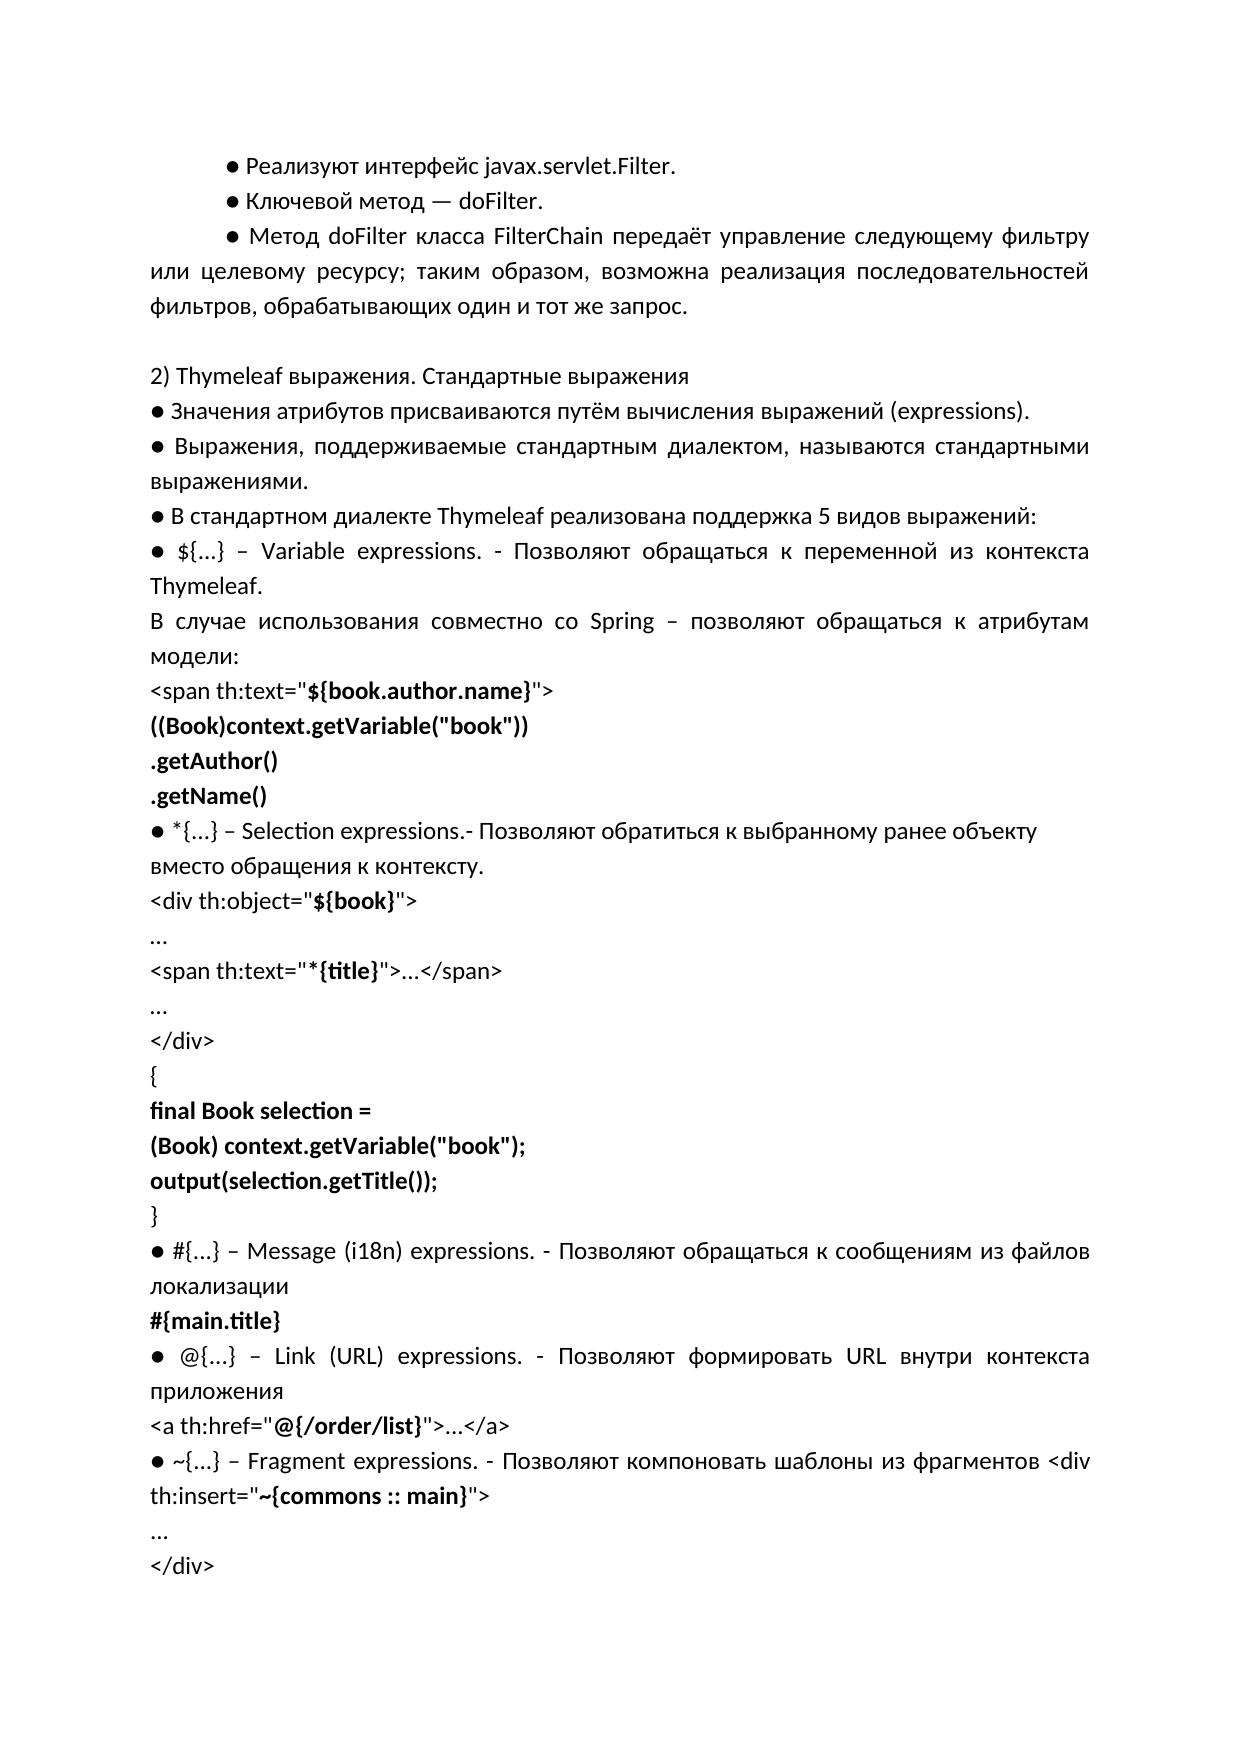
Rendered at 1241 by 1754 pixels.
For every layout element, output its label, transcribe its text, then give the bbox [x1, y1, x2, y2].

text .getAuthor() [150, 745, 1090, 776]
text <div th:object="${book}"> [150, 885, 1090, 916]
text ● Выражения, поддерживаемые стандартным диалектом, называются стандартными выражениями. [150, 430, 1090, 496]
text { [150, 1060, 1090, 1091]
text 2) Thymeleaf выражения. Стандартные выражения ● Значения атрибутов присваиваются путём вычисления выражений (expressions). [150, 360, 1090, 426]
text ● Метод doFilter класса FilterChain передаёт управление следующему фильтру или целевому ресурсу; таким образом, возможна реализация последовательностей фильтров, обрабатывающих один и тот же запрос. [150, 220, 1090, 321]
text <span th:text="*{title}">...</span> [150, 955, 1090, 986]
text ● ${...} – Variable expressions. - Позволяют обращаться к переменной из контекста Thymeleaf. [150, 535, 1090, 601]
text В случае использования совместно со Spring – позволяют обращаться к атрибутам модели: [150, 605, 1090, 671]
text ● @{...} – Link (URL) expressions. - Позволяют формировать URL внутри контекста приложения [150, 1340, 1090, 1406]
text ● ~{...} – Fragment expressions. - Позволяют компоновать шаблоны из фрагментов <div th:insert="~{commons :: main}"> [150, 1445, 1090, 1511]
text </div> [150, 1550, 1090, 1581]
text </div> [150, 1025, 1090, 1056]
text final Book selection = [150, 1095, 1090, 1126]
text <span th:text="${book.author.name}"> [150, 675, 1090, 706]
text output(selection.getTitle()); [150, 1165, 1090, 1196]
text ● *{...} – Selection expressions.- Позволяют обратиться к выбранному ранее объекту [150, 815, 1090, 846]
text вместо обращения к контексту. [150, 850, 1090, 881]
text ● Ключевой метод — doFilter. [150, 185, 1090, 216]
text ((Book)context.getVariable("book")) [150, 710, 1090, 741]
text ● #{...} – Message (i18n) expressions. - Позволяют обращаться к сообщениям из файлов локализации [150, 1235, 1090, 1301]
text ● В стандартном диалекте Thymeleaf реализована поддержка 5 видов выражений: [150, 500, 1090, 531]
text <a th:href="@{/order/list}">...</a> [150, 1410, 1090, 1441]
text } [150, 1200, 1090, 1231]
text ... [150, 1515, 1090, 1546]
text … [150, 920, 1090, 951]
text .getName() [150, 780, 1090, 811]
text … [150, 990, 1090, 1021]
text ● Реализуют интерфейс javax.servlet.Filter. [150, 150, 1090, 181]
text (Book) context.getVariable("book"); [150, 1130, 1090, 1161]
text #{main.title} [150, 1305, 1090, 1336]
